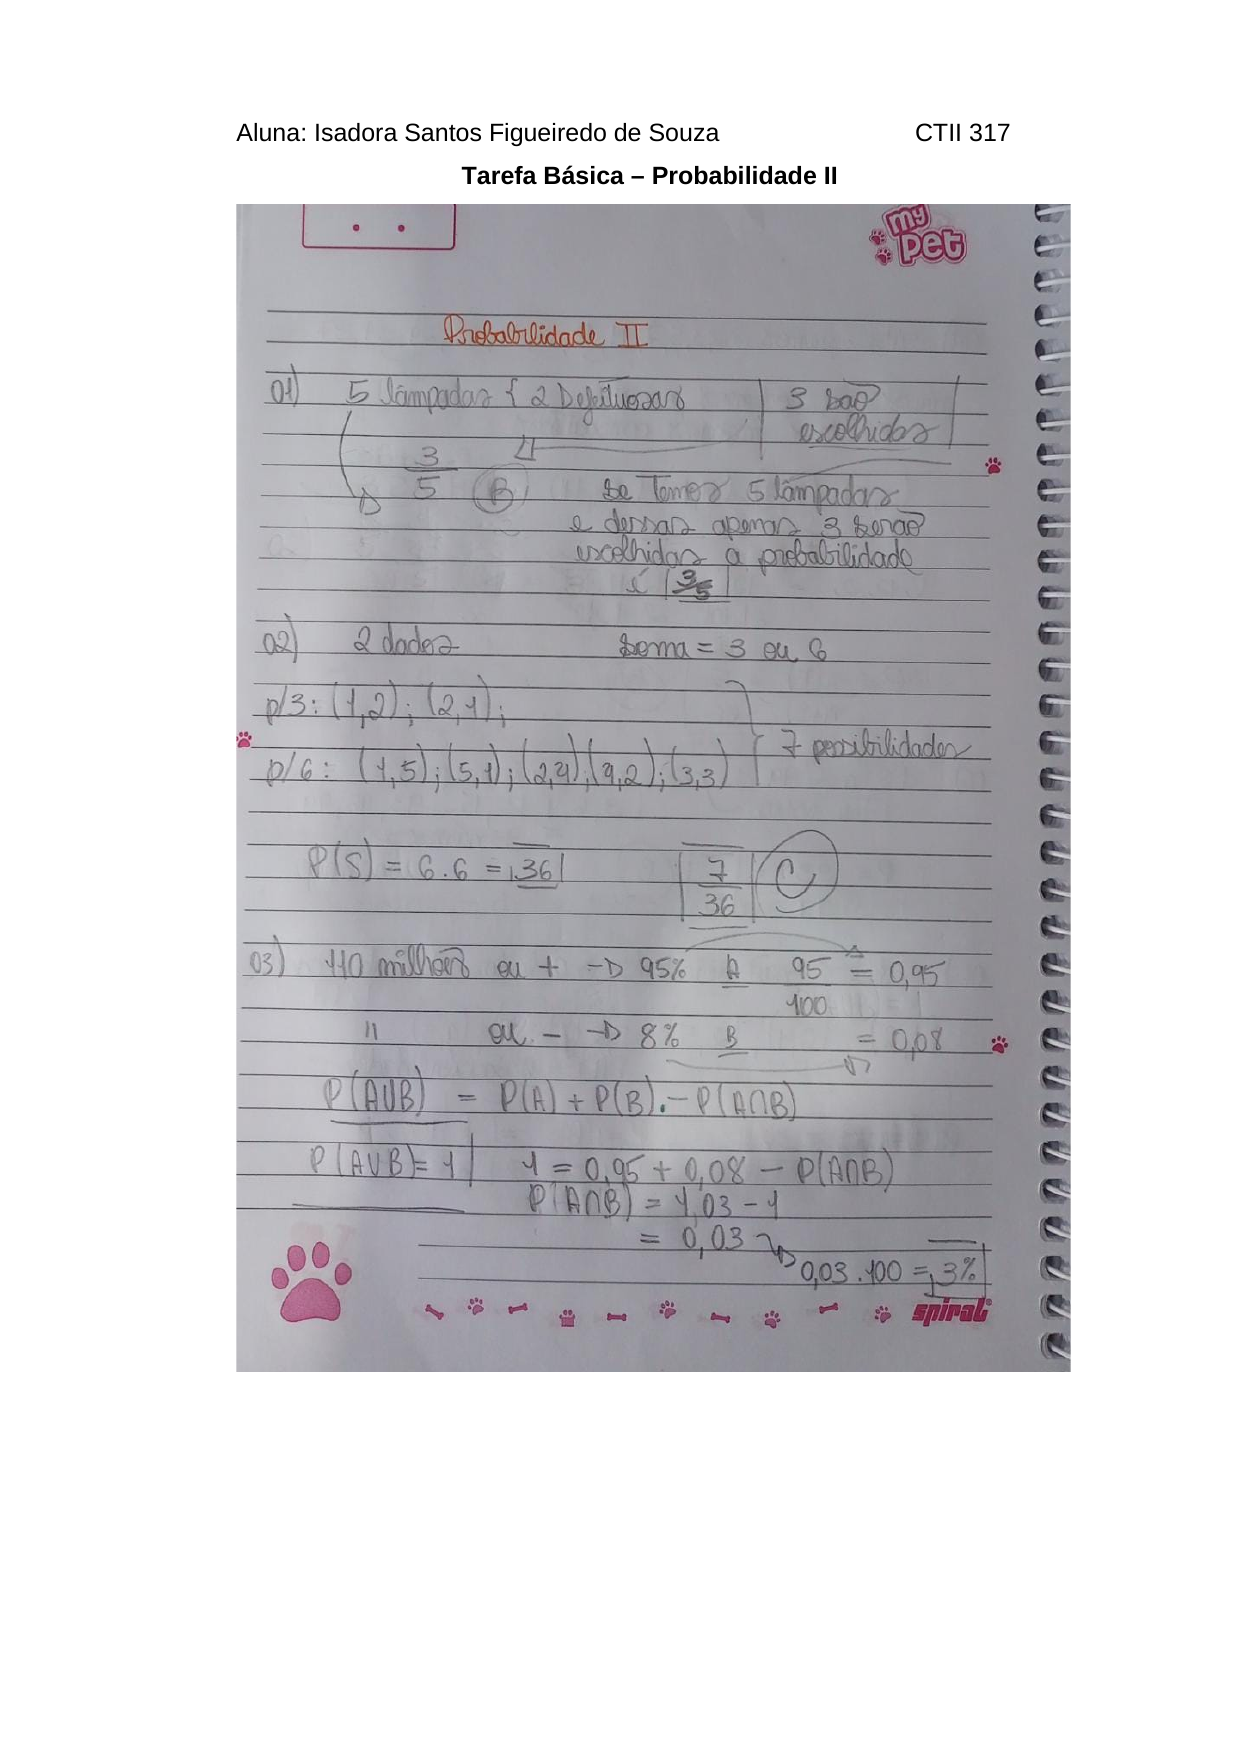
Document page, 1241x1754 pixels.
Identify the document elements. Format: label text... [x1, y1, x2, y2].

picture [236, 204, 1071, 1372]
text Aluna: Isadora Santos Figueiredo de Souza CTII 317 [162, 118, 1063, 147]
text Tarefa Básica – Probabilidade II [162, 161, 1063, 190]
